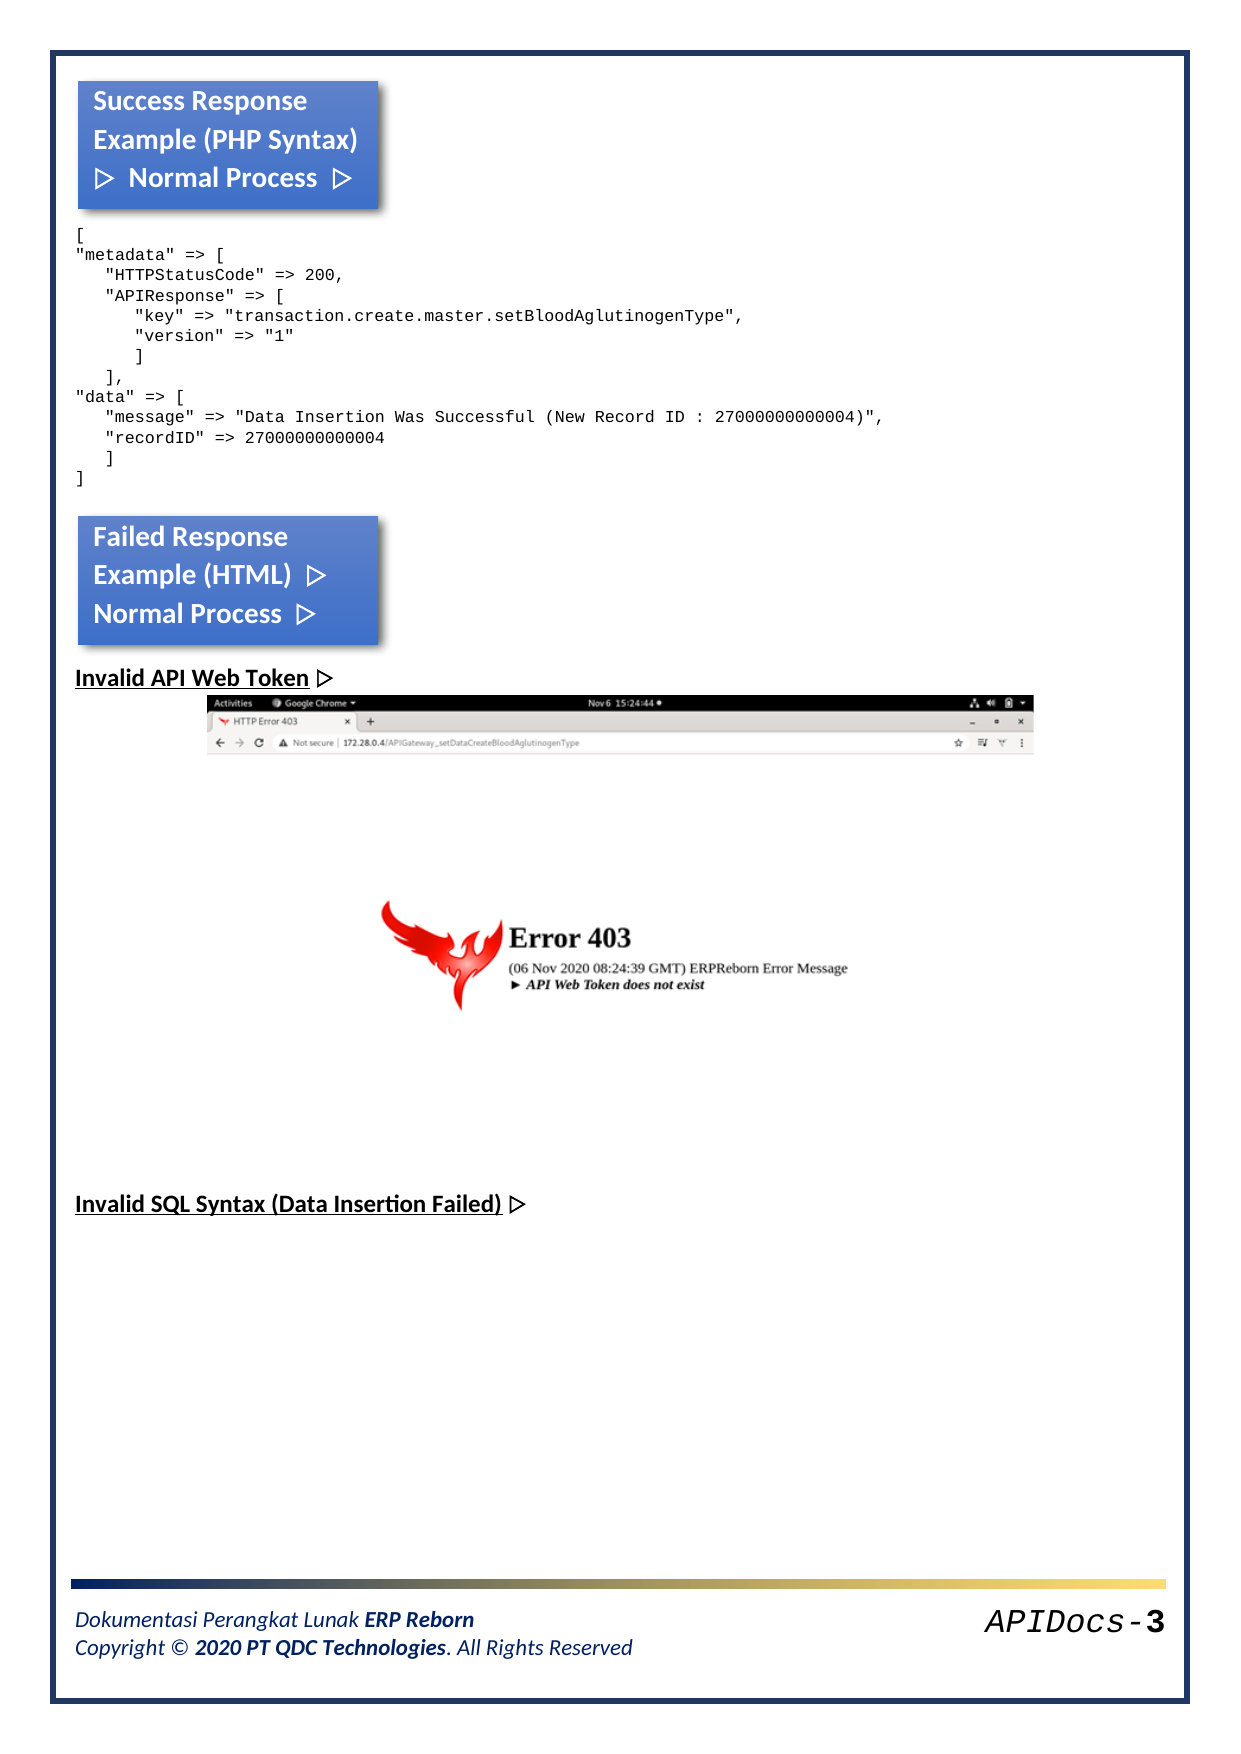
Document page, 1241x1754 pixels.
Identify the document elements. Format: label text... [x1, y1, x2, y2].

text "message" => "Data Insertion Was Successful (New Record ID : 27000000000004)", [75, 409, 1165, 428]
text Invalid SQL Syntax (Data Insertion Failed) [75, 1188, 1165, 1218]
text "recordID" => 27000000000004 [75, 429, 1165, 448]
text ] [75, 348, 1165, 367]
text "APIResponse" => [ [75, 287, 1165, 306]
text "metadata" => [ [75, 246, 1165, 265]
text "data" => [ [75, 389, 1165, 407]
text ], [75, 368, 1165, 387]
text "HTTPStatusCode" => 200, [75, 267, 1165, 286]
text "key" => "transaction.create.master.setBloodAglutinogenType", [75, 307, 1165, 326]
text "version" => "1" [75, 328, 1165, 347]
text ] [75, 470, 1165, 489]
text ] [75, 449, 1165, 468]
text [ [75, 226, 1165, 245]
text Invalid API Web Token [75, 662, 1165, 692]
